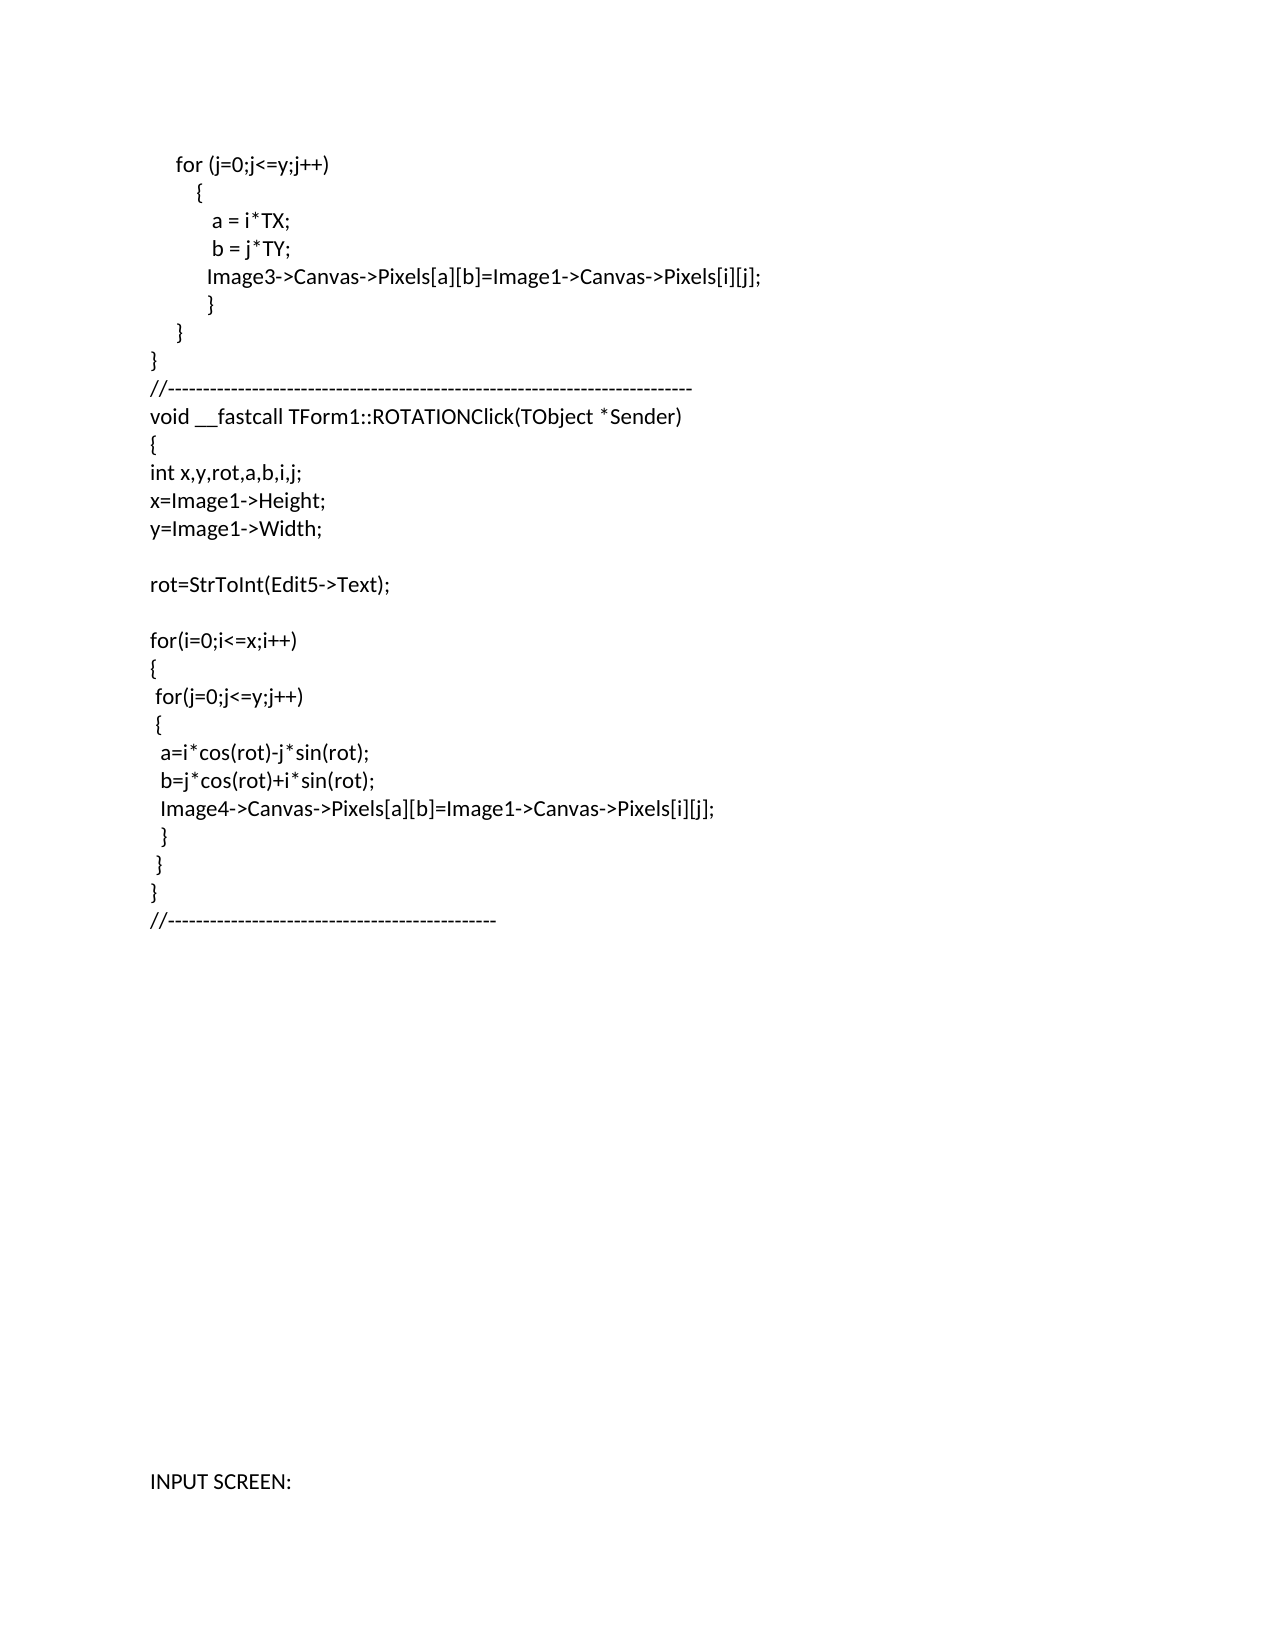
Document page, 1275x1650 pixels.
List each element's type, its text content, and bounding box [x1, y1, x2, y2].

text Image3->Canvas->Pixels[a][b]=Image1->Canvas->Pixels[i][j]; [150, 262, 1125, 290]
text x=Image1->Height; [150, 486, 1125, 514]
text void __fastcall TForm1::ROTATIONClick(TObject *Sender) [150, 402, 1125, 430]
text b = j*TY; [150, 234, 1125, 262]
text for (j=0;j<=y;j++) [150, 150, 1125, 178]
text a = i*TX; [150, 206, 1125, 234]
text { [150, 710, 1125, 738]
text Image4->Canvas->Pixels[a][b]=Image1->Canvas->Pixels[i][j]; [150, 794, 1125, 822]
text b=j*cos(rot)+i*sin(rot); [150, 766, 1125, 794]
text { [150, 654, 1125, 682]
text INPUT SCREEN: [150, 1467, 1125, 1495]
text } [150, 878, 1125, 907]
text a=i*cos(rot)-j*sin(rot); [150, 738, 1125, 766]
text rot=StrToInt(Edit5->Text); [150, 570, 1125, 598]
text } [150, 851, 1125, 878]
text } [150, 346, 1125, 374]
text for(i=0;i<=x;i++) [150, 626, 1125, 654]
text { [150, 430, 1125, 458]
text } [150, 290, 1125, 318]
text //--------------------------------------------------------------------------- [150, 374, 1125, 402]
text for(j=0;j<=y;j++) [150, 682, 1125, 710]
text int x,y,rot,a,b,i,j; [150, 458, 1125, 486]
text //----------------------------------------------- [150, 907, 1125, 934]
text { [150, 178, 1125, 206]
text } [150, 822, 1125, 851]
text y=Image1->Width; [150, 514, 1125, 542]
text } [150, 318, 1125, 346]
